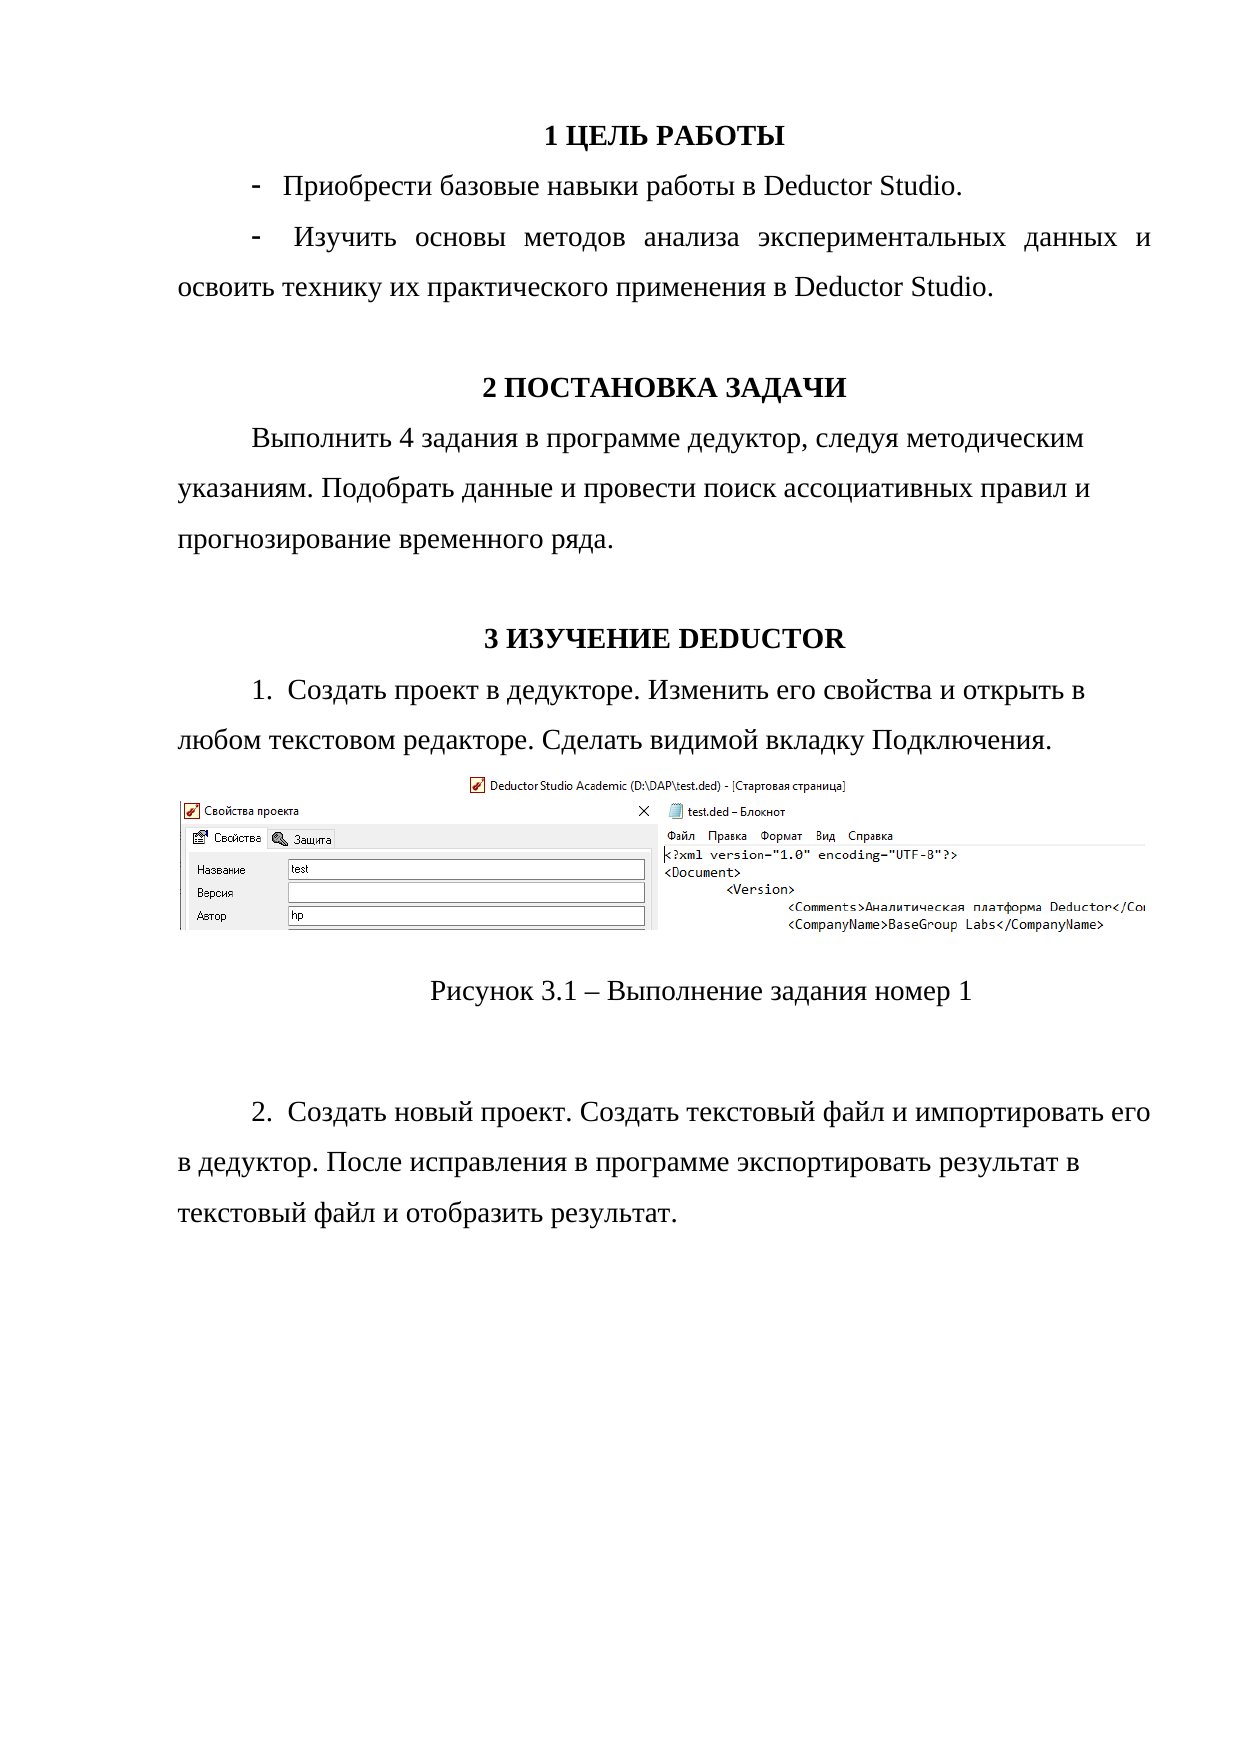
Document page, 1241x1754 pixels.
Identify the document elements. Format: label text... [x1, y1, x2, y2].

list Приобрести базовые навыки работы в Deductor Studio. [177, 168, 1152, 202]
text 3 Изучение Deductor [177, 621, 1152, 655]
list Создать новый проект. Создать текстовый файл и импортировать его в дедуктор. После исправления в программе экспортировать результат в текстовый файл и отобразить результат. [177, 1094, 1152, 1228]
text Выполнить 4 задания в программе дедуктор, следуя методическим указаниям. Подобрать данные и провести поиск ассоциативных правил и прогнозирование временного ряда. [177, 420, 1152, 554]
text 2 Постановка задачи [177, 370, 1152, 403]
list Создать проект в дедукторе. Изменить его свойства и открыть в любом текстовом редакторе. Сделать видимой вкладку Подключения. [177, 672, 1152, 756]
text 1 Цель работы [177, 118, 1152, 152]
text Рисунок 3.1 – Выполнение задания номер 1 [177, 973, 1152, 1006]
list Изучить основы методов анализа экспериментальных данных и освоить технику их практического применения в Deductor Studio. [177, 219, 1152, 303]
picture [177, 772, 1151, 938]
